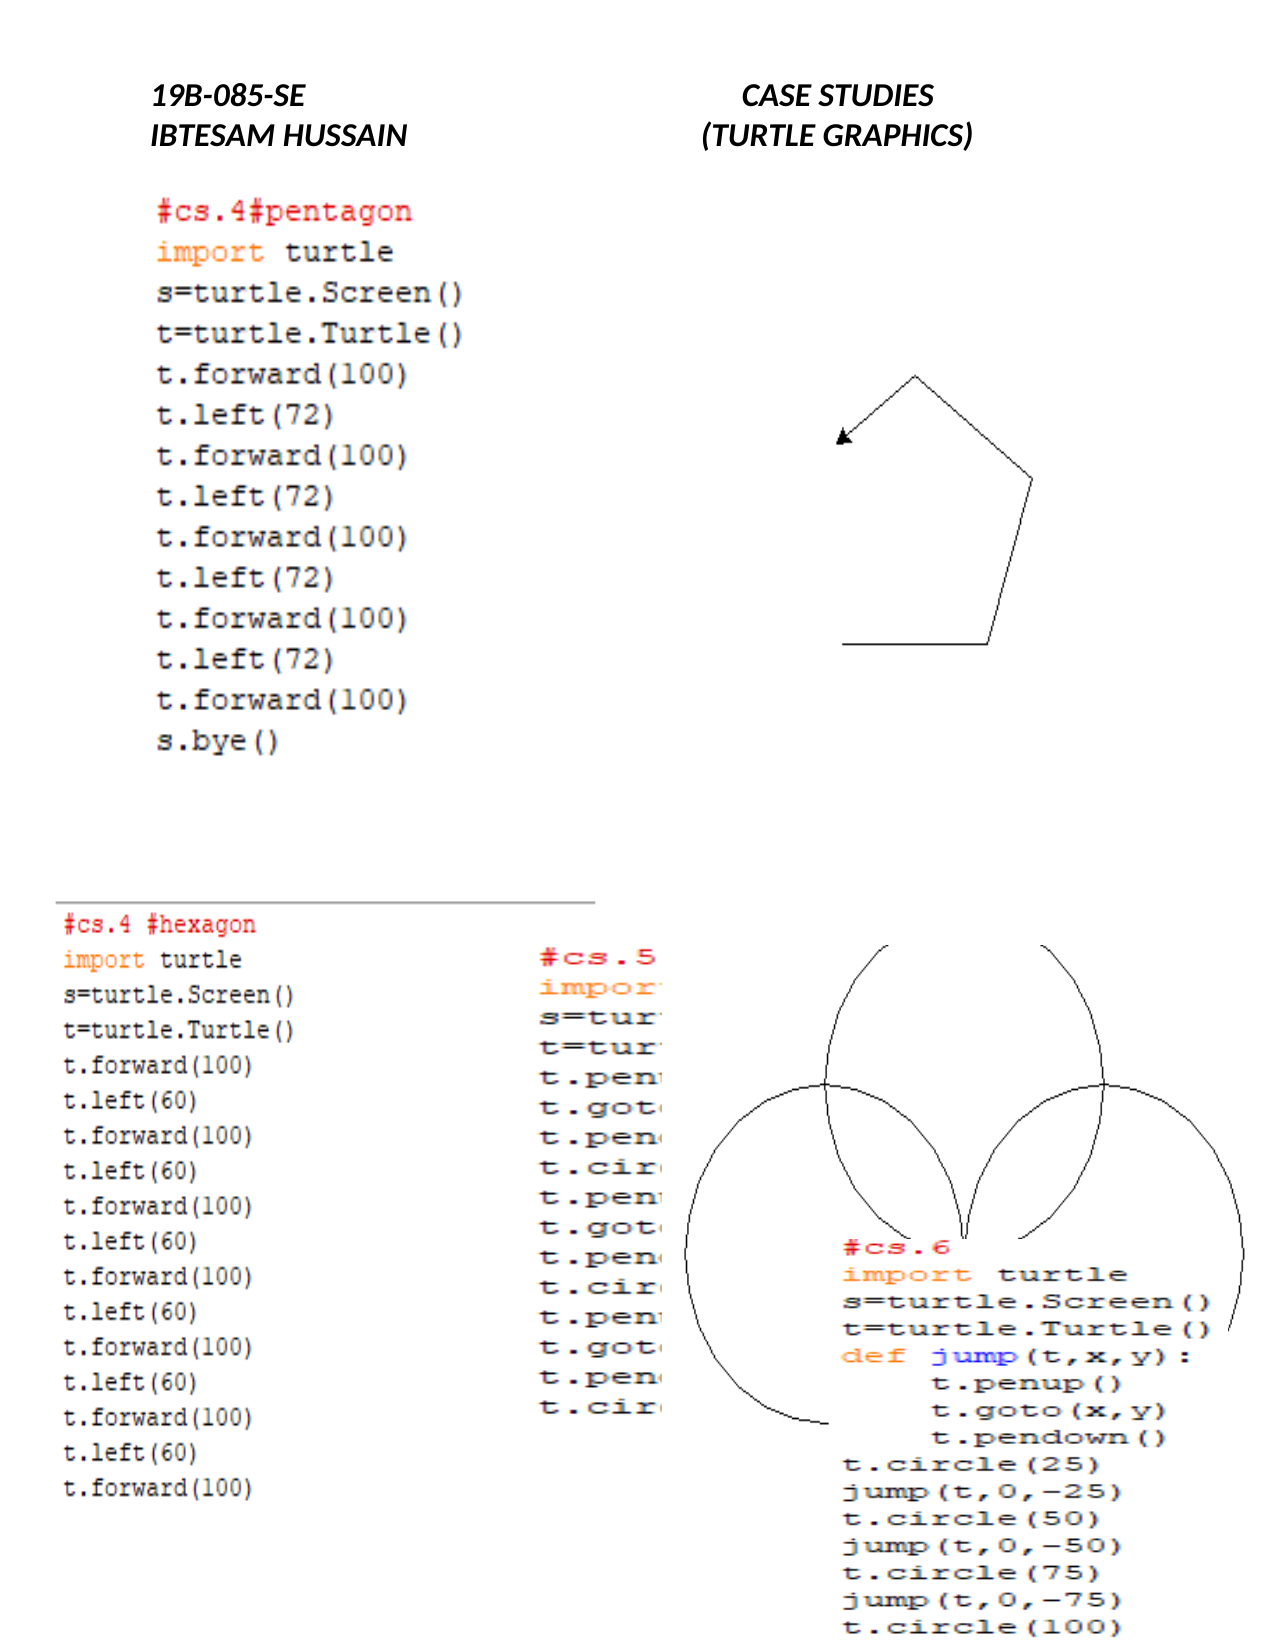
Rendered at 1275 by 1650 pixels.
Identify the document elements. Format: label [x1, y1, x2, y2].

picture [626, 197, 1247, 759]
